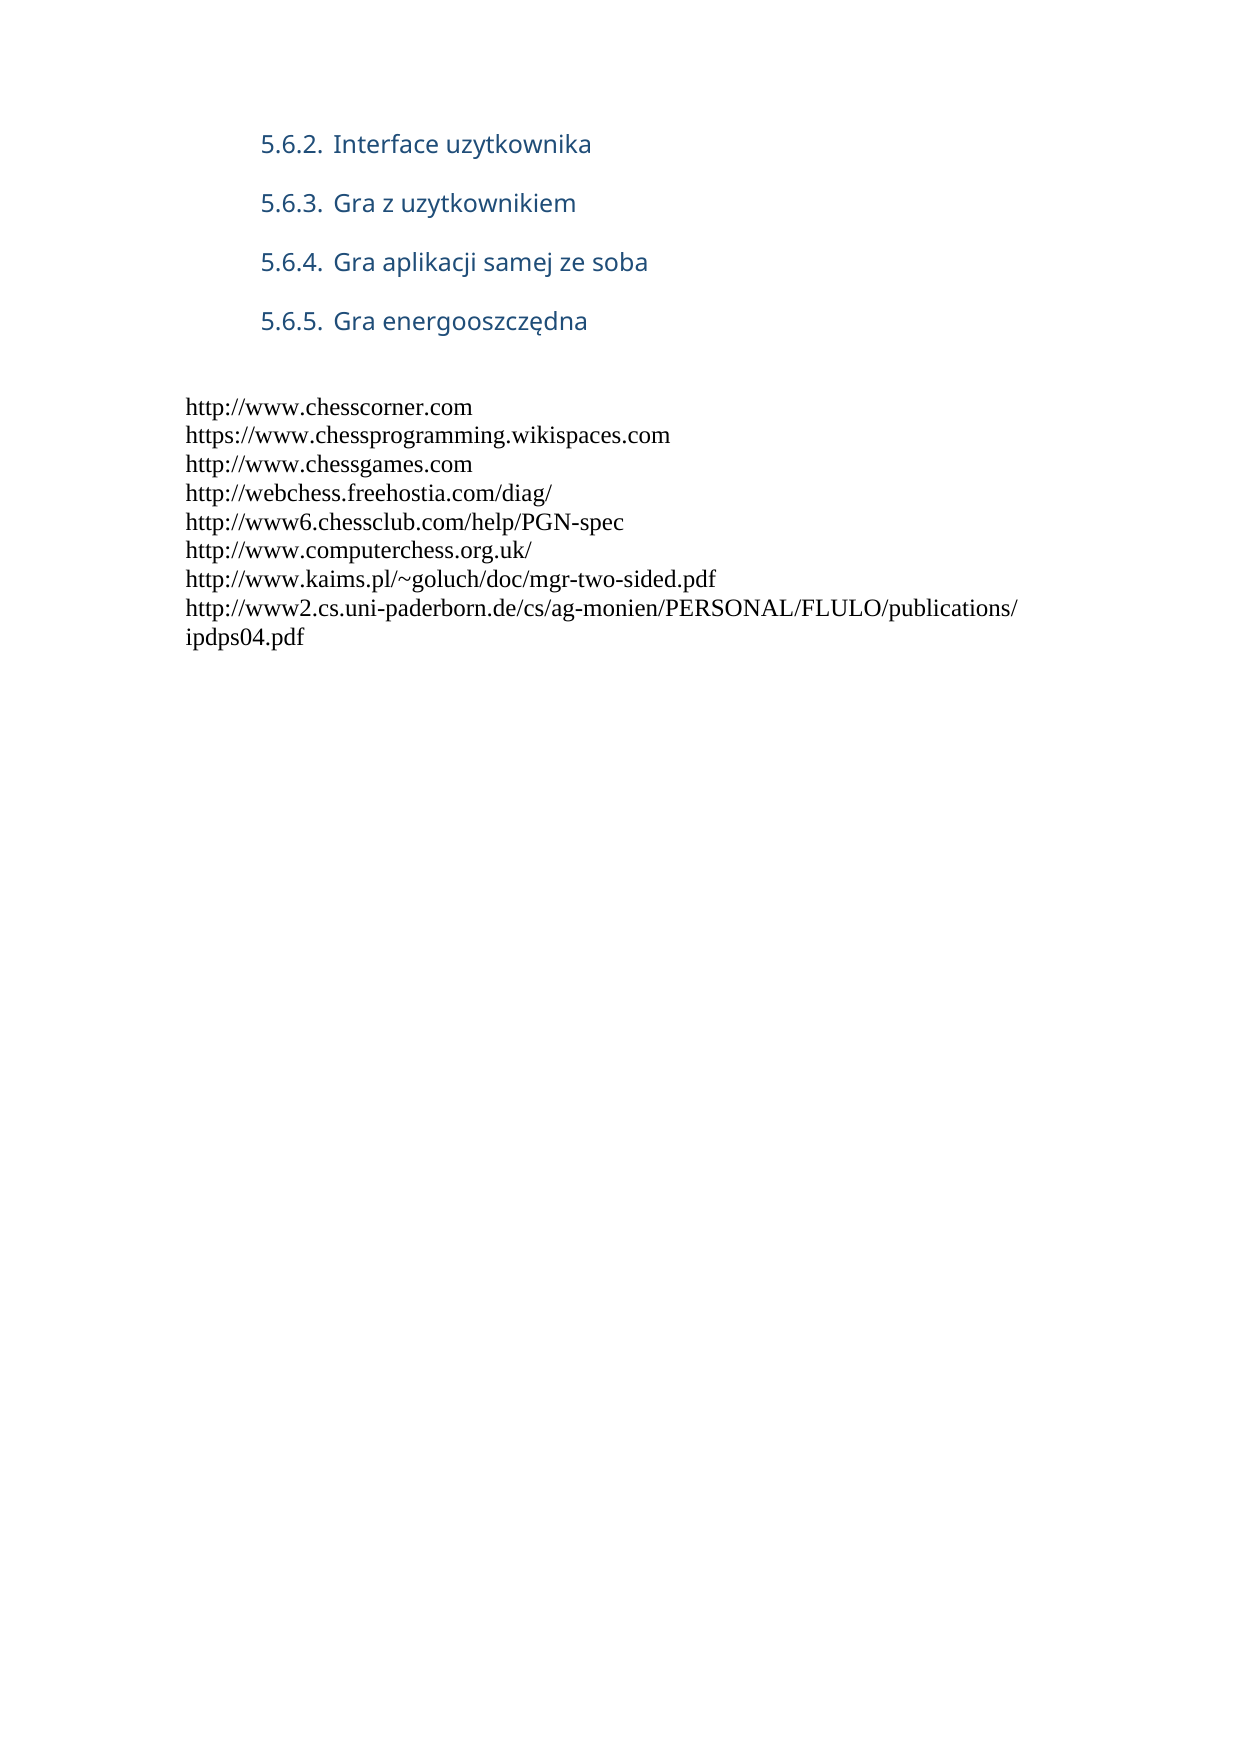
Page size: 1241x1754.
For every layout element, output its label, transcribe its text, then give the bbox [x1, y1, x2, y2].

subtitle Gra energooszczędna [260, 304, 1092, 338]
text https://www.chessprogramming.wikispaces.com [185, 421, 1092, 449]
text http://webchess.freehostia.com/diag/ [185, 478, 1092, 507]
subtitle Interface uzytkownika [260, 127, 1092, 161]
text http://www.chesscorner.com [185, 392, 1092, 421]
text http://www6.chessclub.com/help/PGN-spec [185, 507, 1092, 536]
text http://www2.cs.uni-paderborn.de/cs/ag-monien/PERSONAL/FLULO/publications/ipdps04.pdf [185, 593, 1092, 651]
text http://www.chessgames.com [185, 449, 1092, 478]
text http://www.computerchess.org.uk/ [185, 536, 1092, 564]
subtitle Gra aplikacji samej ze soba [260, 245, 1092, 279]
text http://www.kaims.pl/~goluch/doc/mgr-two-sided.pdf [185, 564, 1092, 593]
subtitle Gra z uzytkownikiem [260, 186, 1092, 220]
